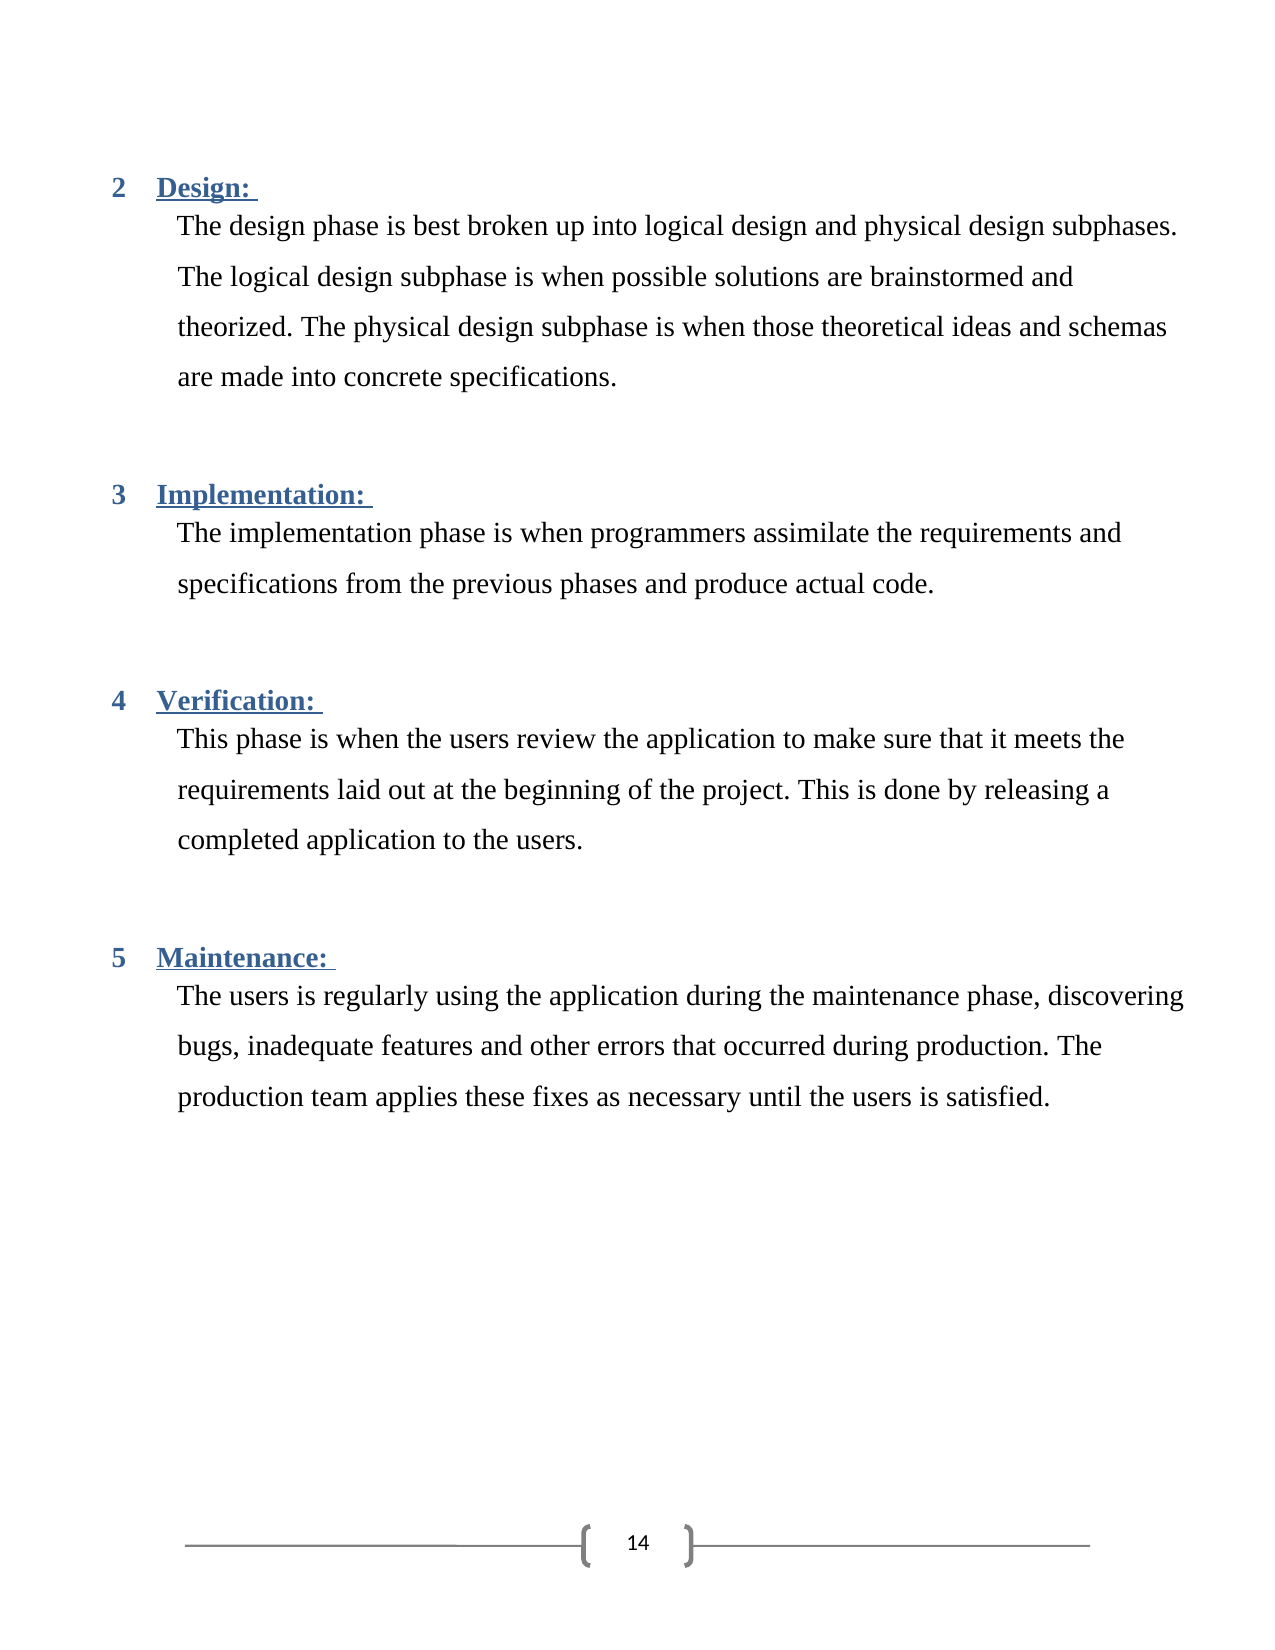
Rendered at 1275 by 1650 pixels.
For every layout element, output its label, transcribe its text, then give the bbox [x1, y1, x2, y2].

subtitle Verification: [111, 683, 1200, 717]
text The users is regularly using the application during the maintenance phase, discovering bugs, inadequate features and other errors that occurred during production. The production team applies these fixes as necessary until the users is satisfied. [176, 978, 1190, 1112]
text The design phase is best broken up into logical design and physical design subphases. The logical design subphase is when possible solutions are brainstormed and theorized. The physical design subphase is when those theoretical ideas and schemas are made into concrete specifications. [176, 208, 1190, 393]
text This phase is when the users review the application to make sure that it meets the requirements laid out at the beginning of the project. This is done by releasing a completed application to the users. [176, 722, 1190, 856]
subtitle Implementation: [111, 477, 1200, 510]
subtitle Design: [111, 170, 1200, 203]
text The implementation phase is when programmers assimilate the requirements and specifications from the previous phases and produce actual code. [176, 515, 1190, 599]
subtitle Maintenance: [111, 940, 1200, 973]
